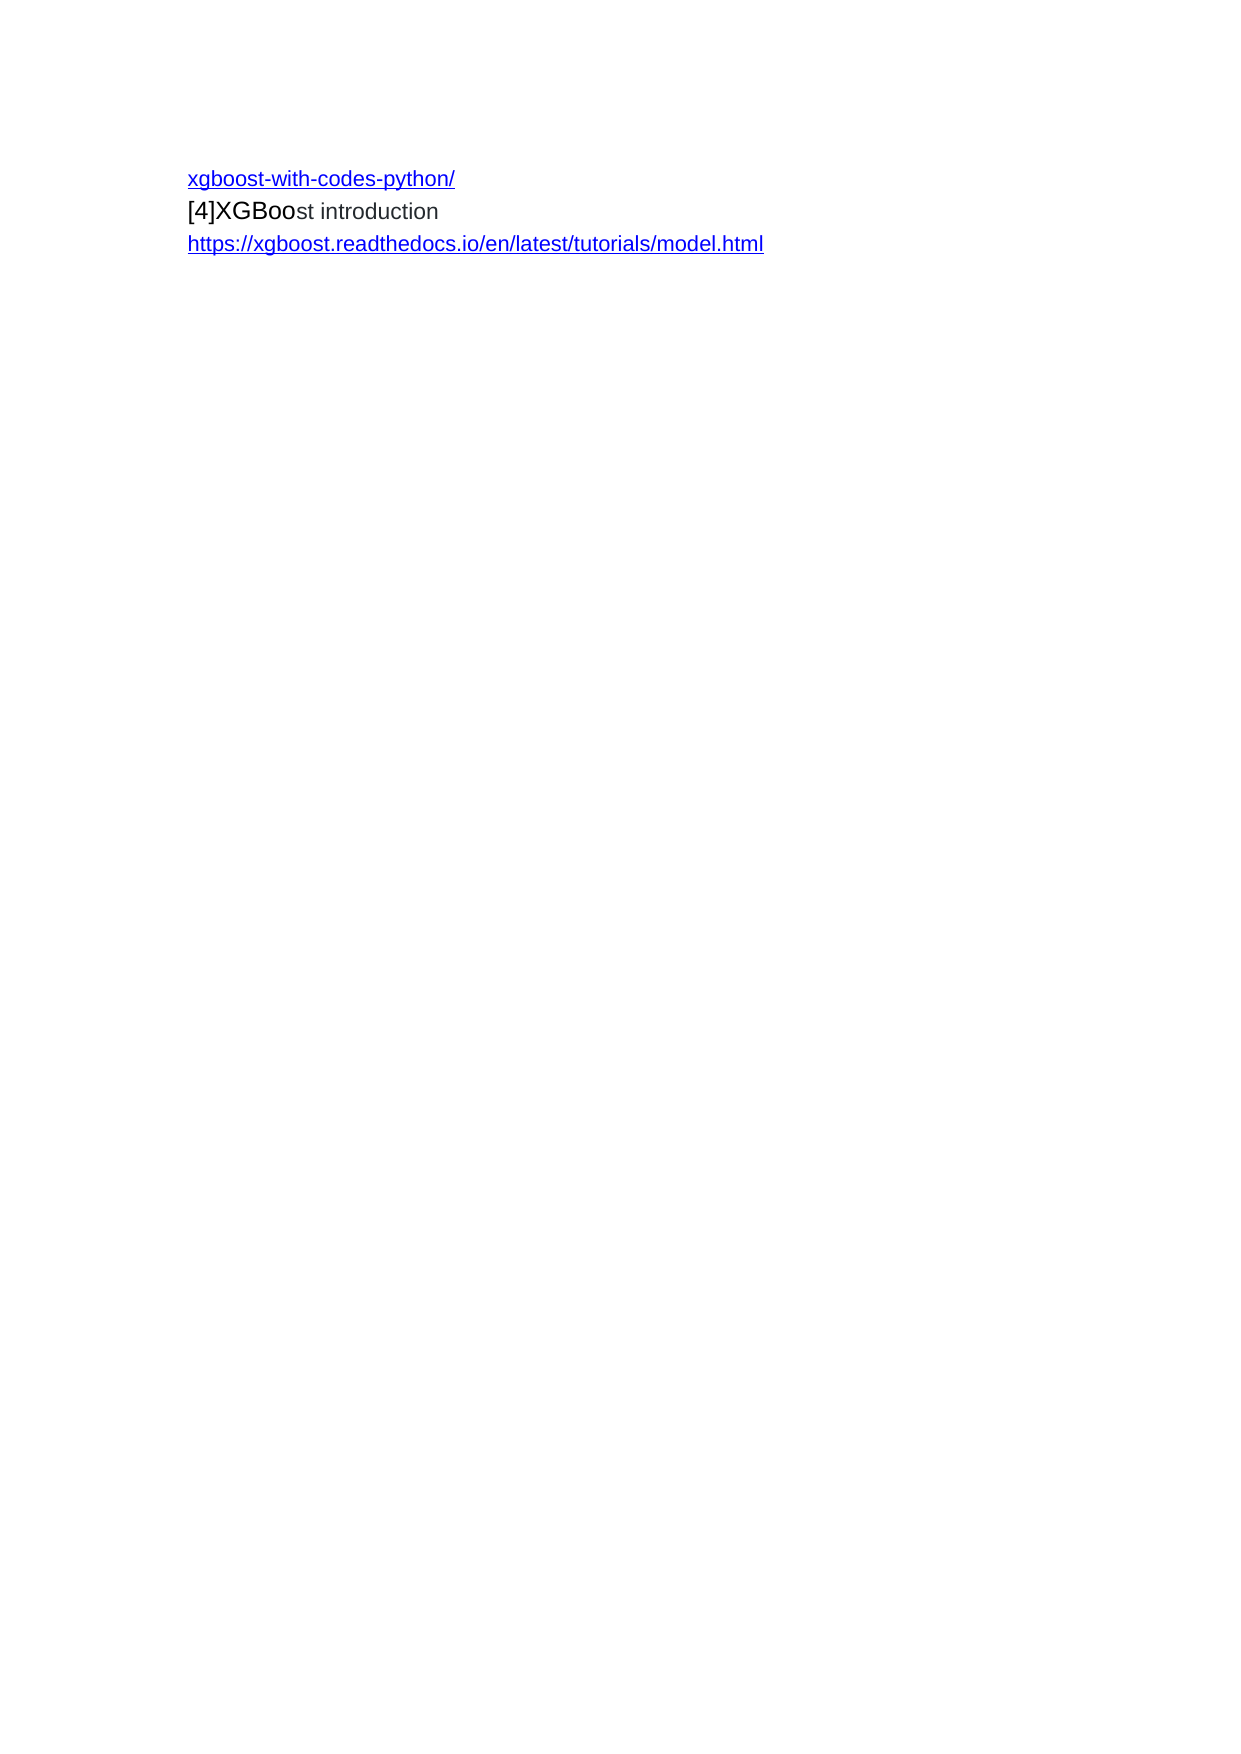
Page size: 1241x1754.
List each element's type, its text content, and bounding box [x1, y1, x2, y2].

text [4]XGBoost introduction [187, 194, 1053, 227]
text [187, 162, 1053, 194]
text https://xgboost.readthedocs.io/en/latest/tutorials/model.html [187, 227, 1053, 259]
